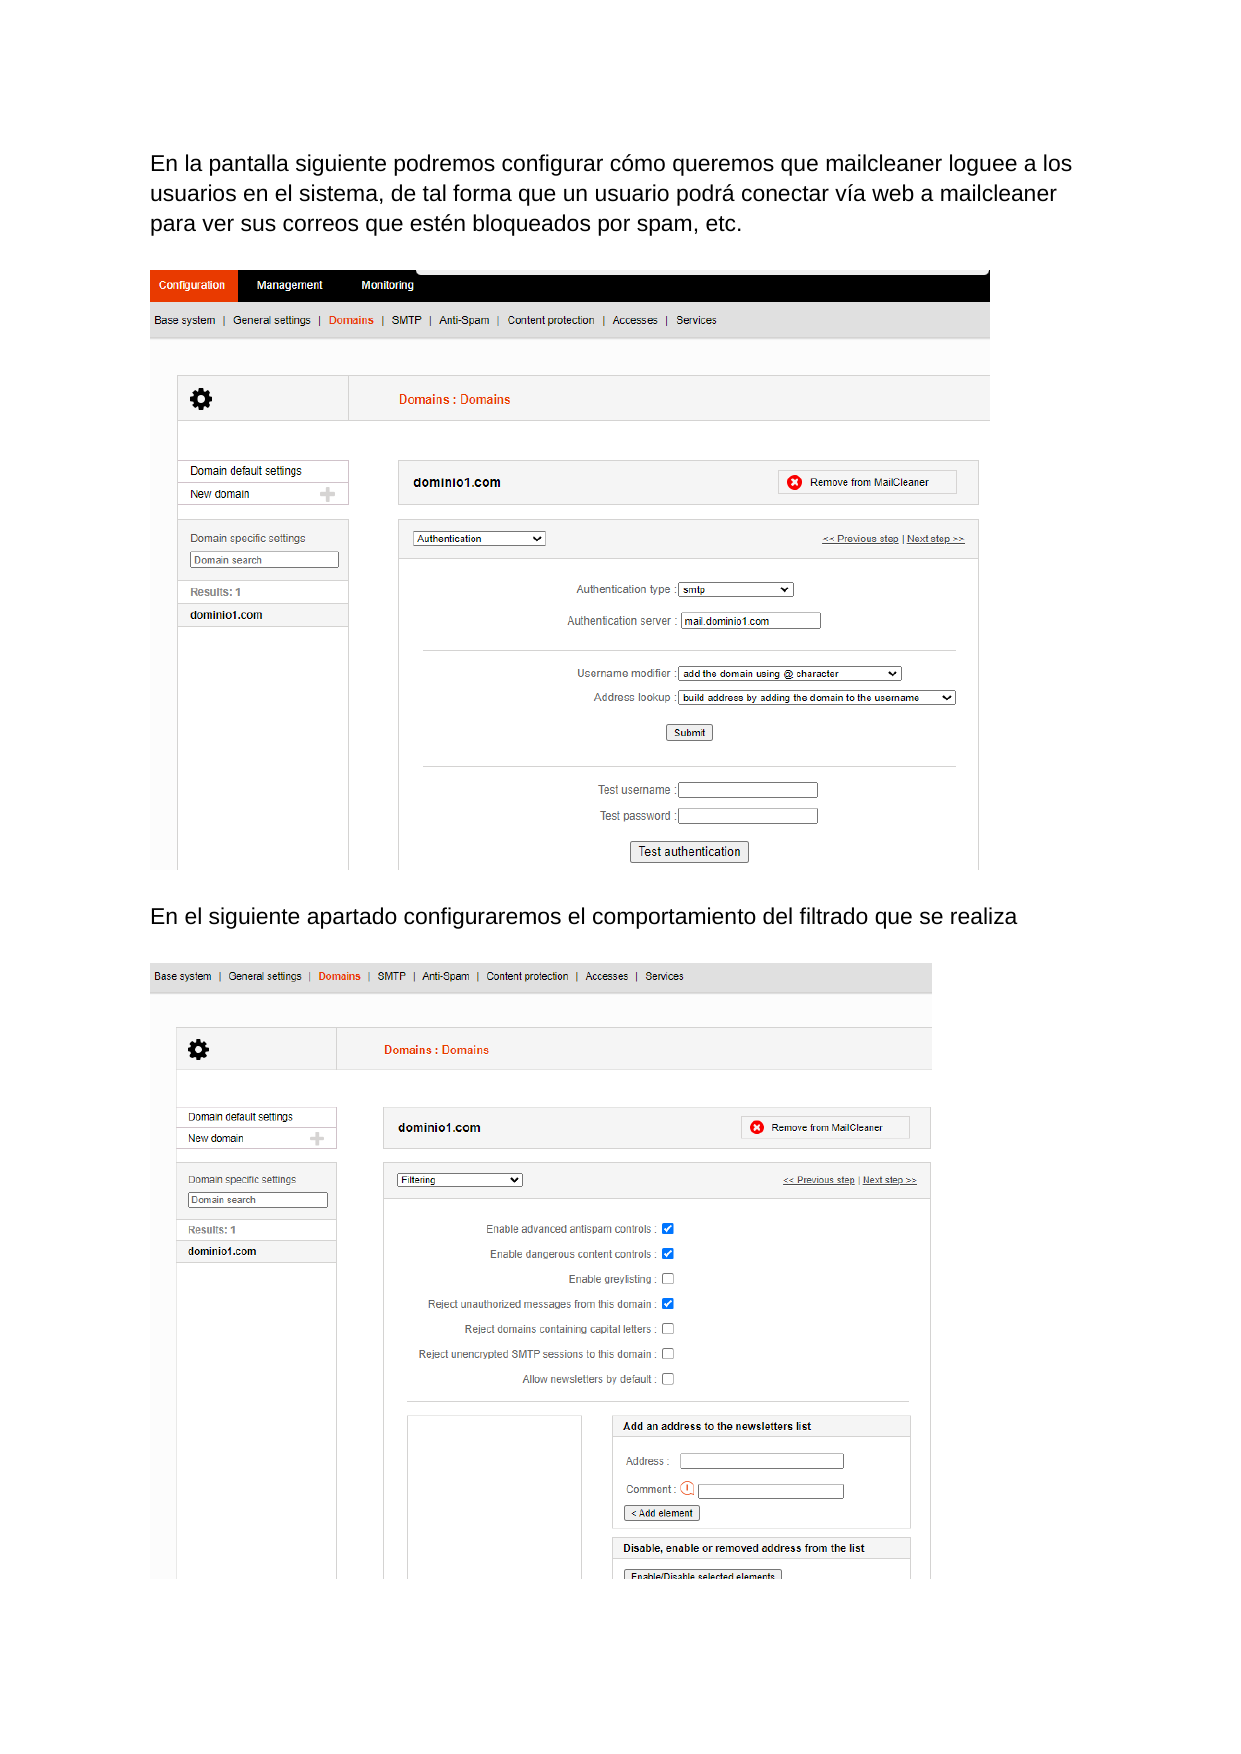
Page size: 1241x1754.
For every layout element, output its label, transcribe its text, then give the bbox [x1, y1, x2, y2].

picture [150, 963, 932, 1579]
text En la pantalla siguiente podremos configurar cómo queremos que mailcleaner loguee a los usuarios en el sistema, de tal forma que un usuario podrá conectar vía web a mailcleaner para ver sus correos que estén bloqueados por spam, etc. [150, 150, 1090, 237]
text En el siguiente apartado configuraremos el comportamiento del filtrado que se realiza [150, 903, 1090, 930]
picture [150, 270, 990, 870]
